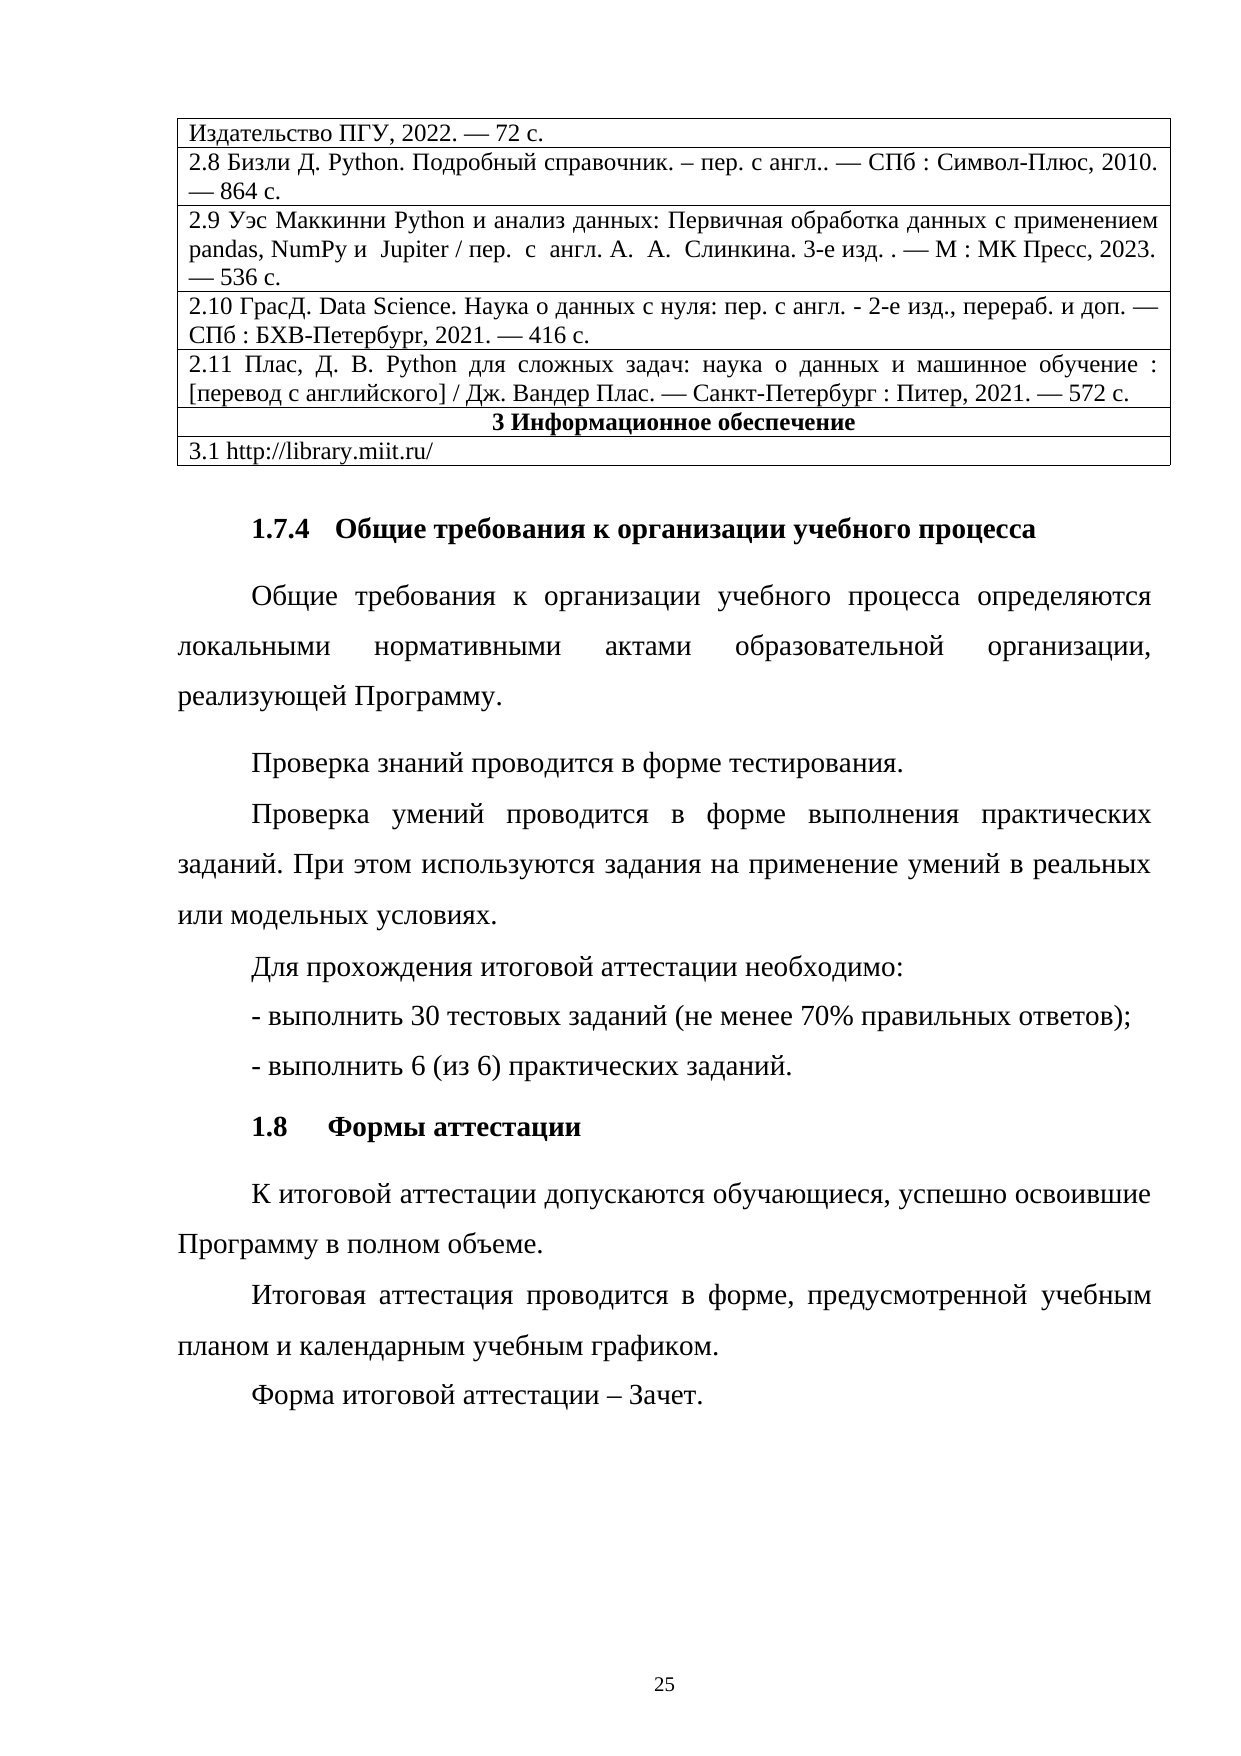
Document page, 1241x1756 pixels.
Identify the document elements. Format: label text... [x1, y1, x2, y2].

text - выполнить 30 тестовых заданий (не менее 70% правильных ответов); [177, 998, 1152, 1032]
text Форма итоговой аттестации – Зачет. [177, 1378, 1152, 1411]
table_cell 2.9 Уэс Маккинни Python и анализ данных: Первичная обработка данных с применением pandas, NumPy и Jupiter / пер. с англ. А. А. Слинкина. 3-е изд. . — М : МК Пресс, 2023. — 536 с. [178, 206, 1170, 291]
text Проверка знаний проводится в форме тестирования. [177, 745, 1152, 779]
table_cell 2.8 Бизли Д. Python. Подробный справочник. – пер. с англ.. — СПб : Символ-Плюс, 2010. — 864 с. [178, 148, 1170, 205]
subtitle Формы аттестации [177, 1109, 1152, 1143]
text - выполнить 6 (из 6) практических заданий. [177, 1048, 1152, 1082]
table_cell 3.1 http://library.miit.ru/ [178, 437, 1170, 464]
text Общие требования к организации учебного процесса определяются локальными нормативными актами образовательной организации, реализующей Программу. [177, 578, 1152, 712]
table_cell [178, 119, 1170, 147]
text Итоговая аттестация проводится в форме, предусмотренной учебным планом и календарным учебным графиком. [177, 1277, 1152, 1361]
table_cell 2.10 ГрасД. Data Science. Наука о данных с нуля: пер. с англ. - 2-е изд., перераб. и доп. — СПб : БХВ-Петербурr, 2021. — 416 с. [178, 292, 1170, 349]
text Проверка умений проводится в форме выполнения практических заданий. При этом используются задания на применение умений в реальных или модельных условиях. [177, 796, 1152, 931]
table_cell 3 Информационное обеспечение [178, 408, 1170, 436]
subtitle Общие требования к организации учебного процесса [177, 511, 1152, 544]
text Для прохождения итоговой аттестации необходимо: [177, 949, 1152, 982]
text К итоговой аттестации допускаются обучающиеся, успешно освоившие Программу в полном объеме. [177, 1176, 1152, 1260]
table_cell 2.11 Плас, Д. В. Python для сложных задач: наука о данных и машинное обучение : [перевод с английского] / Дж. Вандер Плас. — Санкт-Петербург : Питер, 2021. — 572 с. [178, 350, 1170, 407]
